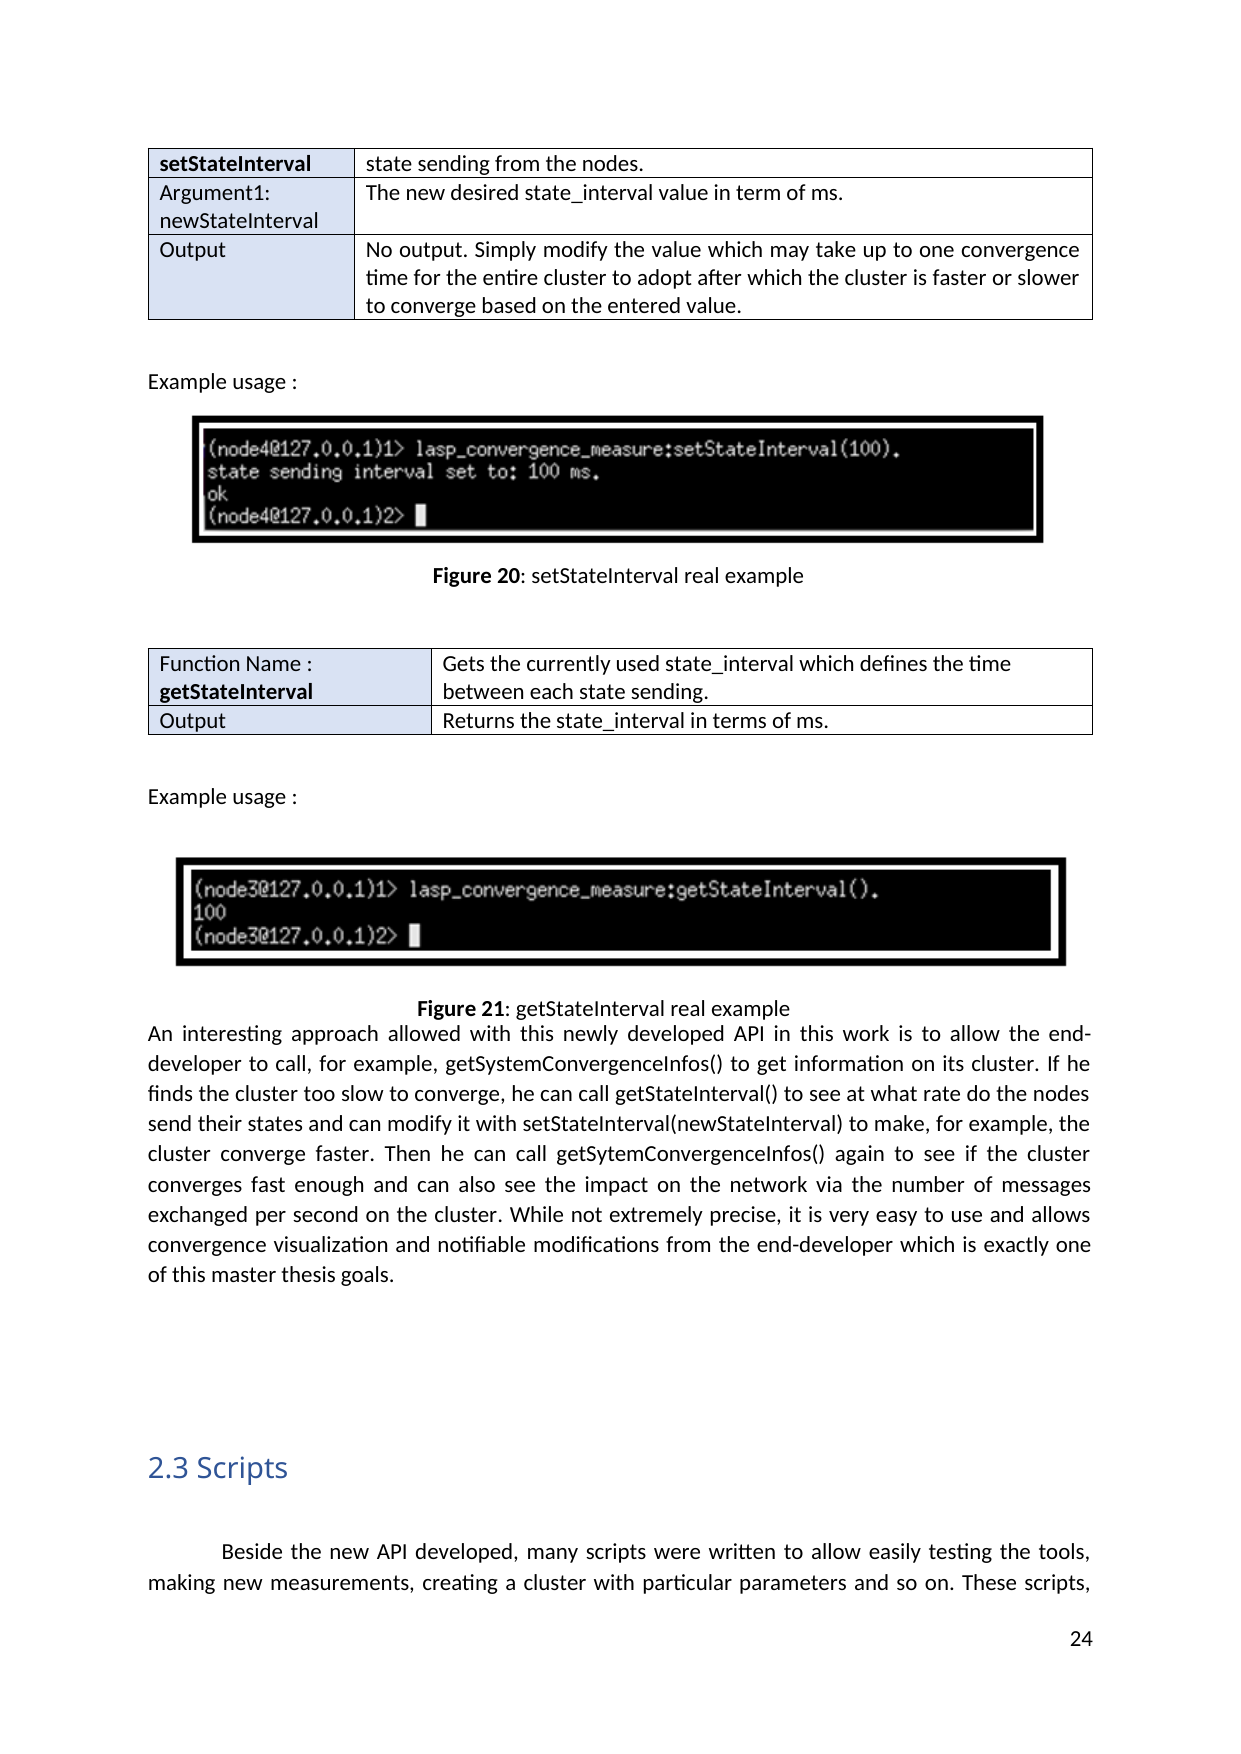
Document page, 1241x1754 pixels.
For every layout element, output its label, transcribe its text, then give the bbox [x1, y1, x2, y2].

subtitle 2.3 Scripts [148, 1448, 1093, 1487]
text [148, 1537, 1093, 1596]
text An interesting approach allowed with this newly developed API in this work is to allow the end-developer to call, for example, getSystemConvergenceInfos() to get information on its cluster. If he finds the cluster too slow to converge, he can call getStateInterval() to see at what rate do the nodes send their states and can modify it with setStateInterval(newStateInterval) to make, for example, the cluster converge faster. Then he can call getSytemConvergenceInfos() again to see if the cluster converges fast enough and can also see the impact on the network via the number of messages exchanged per second on the cluster. While not extremely precise, it is very easy to use and allows convergence visualization and notifiable modifications from the end-developer which is exactly one of this master thesis goals. [148, 969, 1093, 1288]
table_cell Returns the state_interval in terms of ms. [432, 706, 1092, 734]
picture [164, 847, 1073, 976]
picture [181, 406, 1056, 551]
table_cell The new desired state_interval value in term of ms. [355, 178, 1092, 234]
table_cell Argument1: newStateInterval [149, 178, 354, 234]
table_cell Output [149, 706, 431, 734]
table_header Function Name : getStateInterval [149, 649, 431, 705]
table_header Gets the currently used state_interval which defines the time between each state sending. [432, 649, 1092, 705]
text Example usage : [148, 782, 1093, 810]
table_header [149, 149, 354, 177]
table_cell No output. Simply modify the value which may take up to one convergence time for the entire cluster to adopt after which the cluster is faster or slower to converge based on the entered value. [355, 235, 1092, 319]
text Example usage : [148, 367, 1093, 395]
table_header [355, 149, 1092, 177]
table_cell Output [149, 235, 354, 319]
